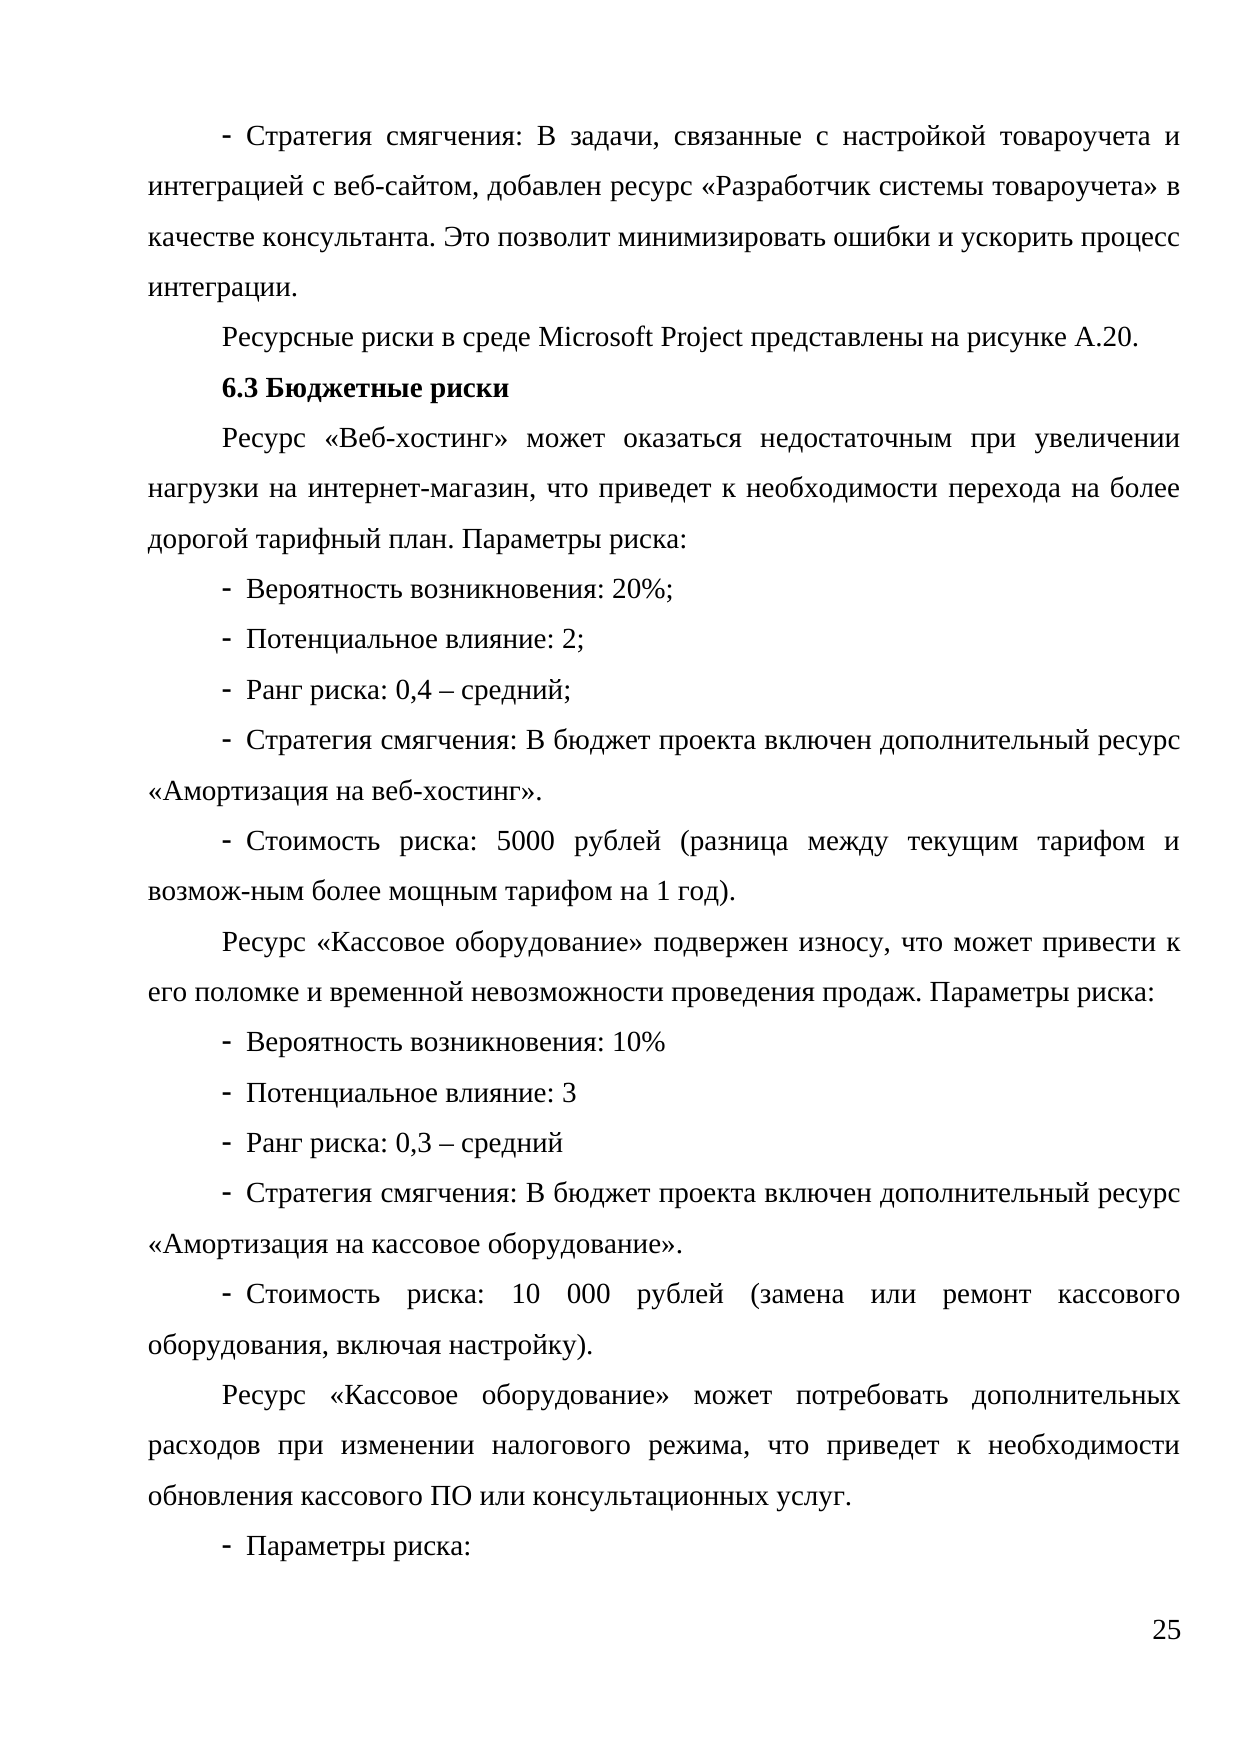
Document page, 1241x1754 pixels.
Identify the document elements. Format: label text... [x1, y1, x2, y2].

list Потенциальное влияние: 3 [148, 1075, 1181, 1108]
text Ресурсные риски в среде Microsoft Project представлены на рисунке А.20. [148, 319, 1181, 353]
text Ресурс «Веб-хостинг» может оказаться недостаточным при увеличении нагрузки на интернет-магазин, что приведет к необходимости перехода на более дорогой тарифный план. Параметры риска: [148, 420, 1181, 554]
list Вероятность возникновения: 20%; [148, 571, 1181, 605]
list Параметры риска: [148, 1528, 1181, 1562]
list Вероятность возникновения: 10% [148, 1024, 1181, 1058]
list Стоимость риска: 5000 рублей (разница между текущим тарифом и возмож-ным более мощным тарифом на 1 год). [148, 823, 1181, 907]
list Стратегия смягчения: В бюджет проекта включен дополнительный ресурс «Амортизация на кассовое оборудование». [148, 1176, 1181, 1259]
text Ресурс «Кассовое оборудование» может потребовать дополнительных расходов при изменении налогового режима, что приведет к необходимости обновления кассового ПО или консультационных услуг. [148, 1377, 1181, 1511]
list Стратегия смягчения: В бюджет проекта включен дополнительный ресурс «Амортизация на веб-хостинг». [148, 722, 1181, 806]
list Ранг риска: 0,3 – средний [148, 1125, 1181, 1159]
list Потенциальное влияние: 2; [148, 621, 1181, 655]
list Ранг риска: 0,4 – средний; [148, 672, 1181, 706]
list Стратегия смягчения: В задачи, связанные с настройкой товароучета и интеграцией с веб-сайтом, добавлен ресурс «Разработчик системы товароучета» в качестве консультанта. Это позволит минимизировать ошибки и ускорить процесс интеграции. [148, 118, 1181, 303]
text Ресурс «Кассовое оборудование» подвержен износу, что может привести к его поломке и временной невозможности проведения продаж. Параметры риска: [148, 924, 1181, 1008]
list Стоимость риска: 10 000 рублей (замена или ремонт кассового оборудования, включая настройку). [148, 1276, 1181, 1360]
text Бюджетные риски [222, 370, 1181, 403]
